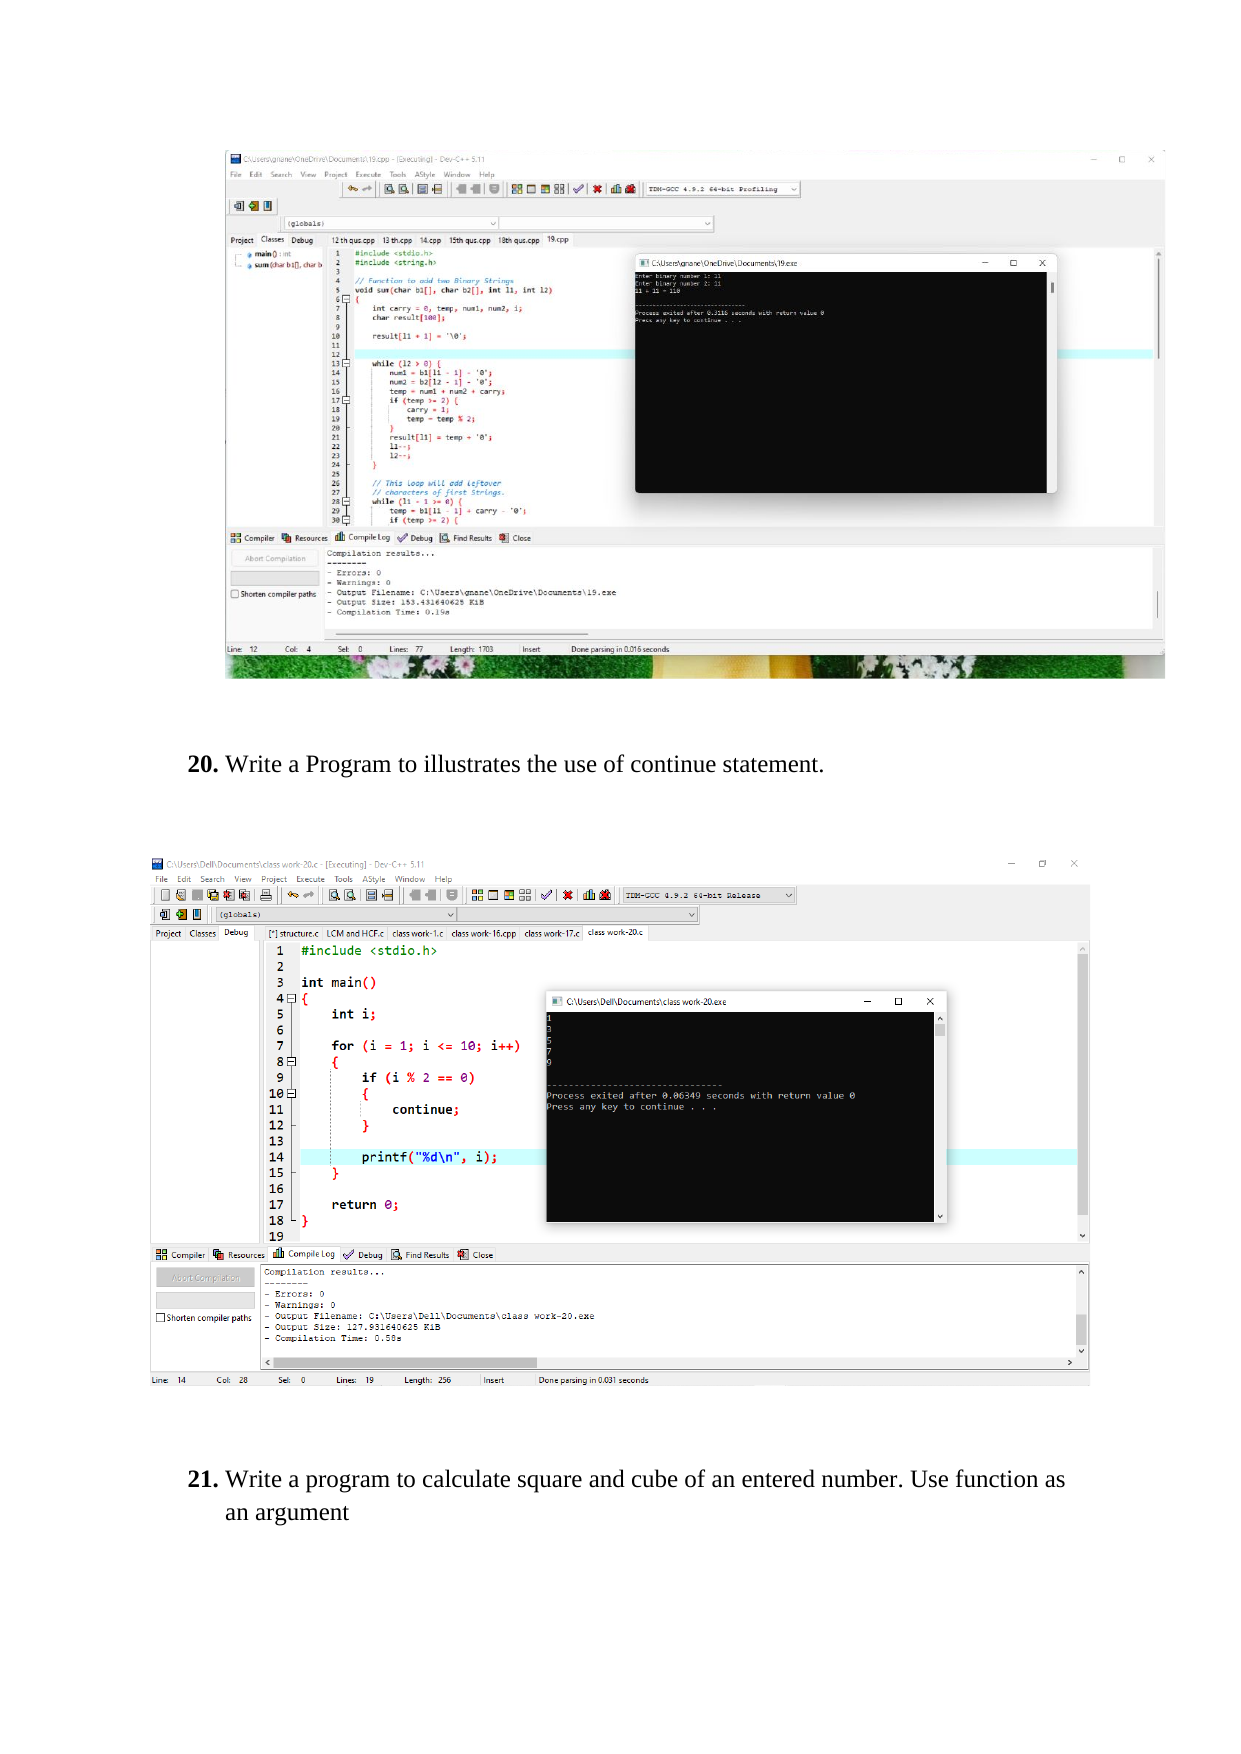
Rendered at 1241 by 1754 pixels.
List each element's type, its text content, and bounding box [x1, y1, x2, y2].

picture [225, 150, 1166, 679]
list Write a program to calculate square and cube of an entered number. Use function as an argument [187, 1464, 1090, 1526]
list Write a Program to illustrates the use of continue statement. [187, 749, 1090, 778]
picture [150, 856, 1091, 1386]
